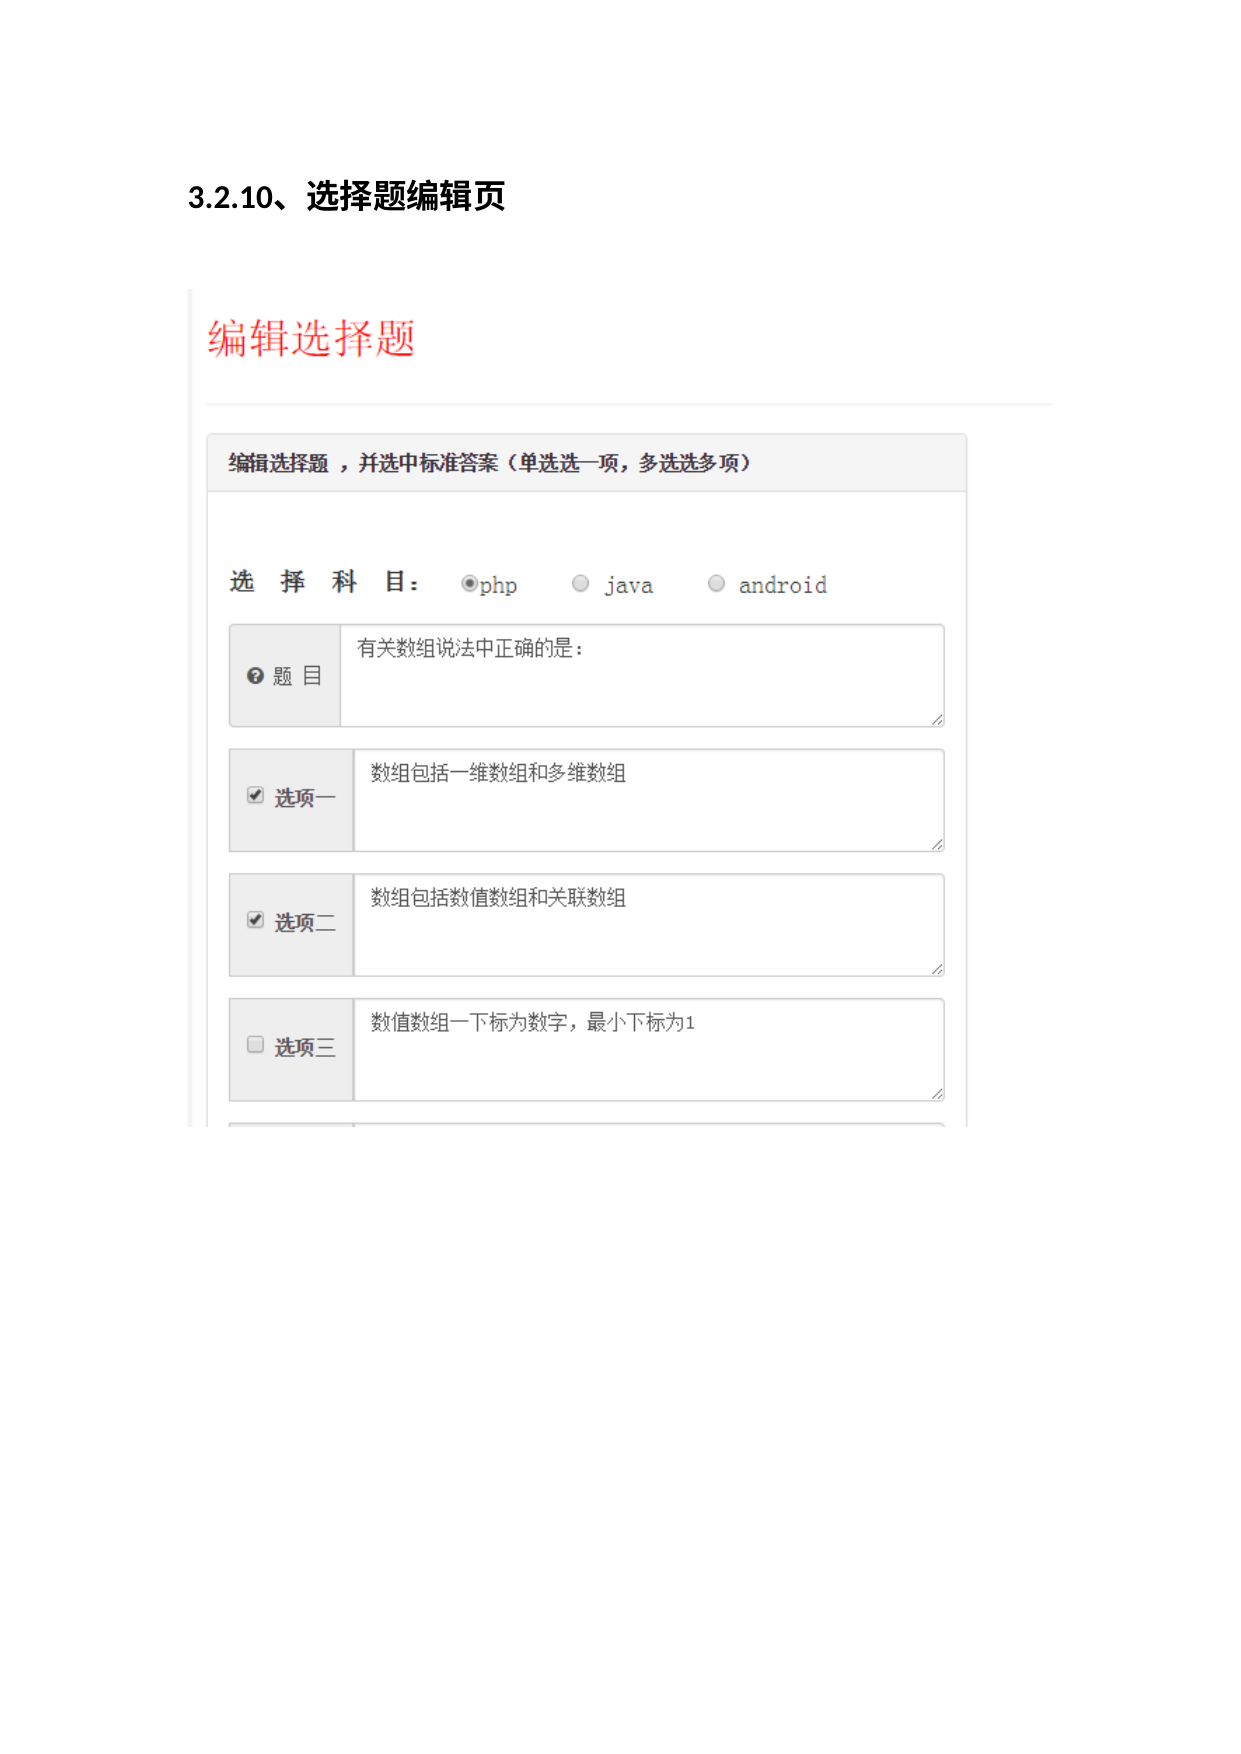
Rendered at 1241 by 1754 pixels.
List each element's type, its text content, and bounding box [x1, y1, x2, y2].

picture [187, 289, 1053, 1127]
subtitle 3.2.10、选择题编辑页 [187, 162, 1053, 227]
